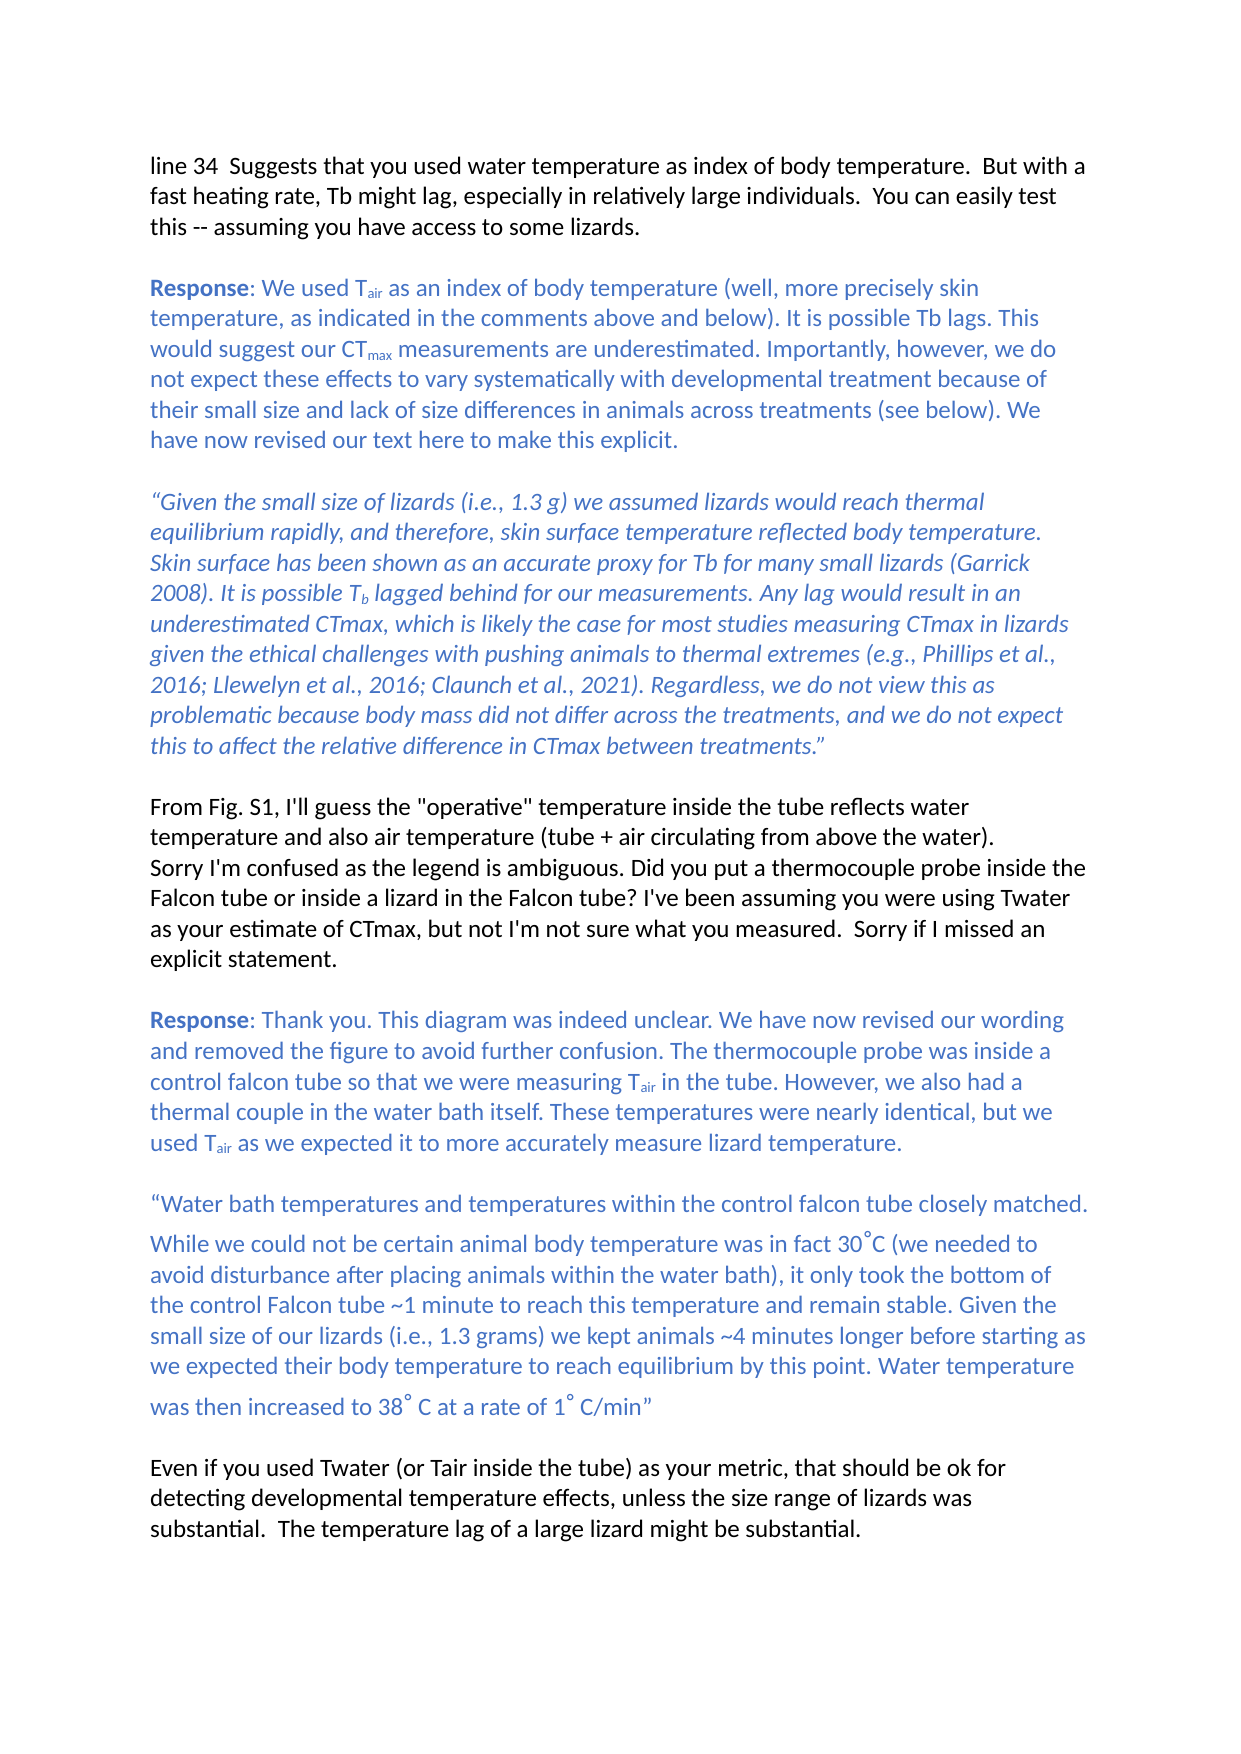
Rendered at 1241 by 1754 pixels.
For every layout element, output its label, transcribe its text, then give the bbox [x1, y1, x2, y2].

text line 34 Suggests that you used water temperature as index of body temperature. But with a fast heating rate, Tb might lag, especially in relatively large individuals. You can easily test this -- assuming you have access to some lizards. [150, 150, 1090, 242]
text Even if you used Twater (or Tair inside the tube) as your metric, that should be ok for detecting developmental temperature effects, unless the size range of lizards was substantial. The temperature lag of a large lizard might be substantial. [150, 1452, 1090, 1543]
text “Given the small size of lizards (i.e., 1.3 g) we assumed lizards would reach thermal equilibrium rapidly, and therefore, skin surface temperature reflected body temperature. Skin surface has been shown as an accurate proxy for Tb for many small lizards (Garrick 2008). It is possible Tb lagged behind for our measurements. Any lag would result in an underestimated CTmax, which is likely the case for most studies measuring CTmax in lizards given the ethical challenges with pushing animals to thermal extremes (e.g., Phillips et al., 2016; Llewelyn et al., 2016; Claunch et al., 2021). Regardless, we do not view this as problematic because body mass did not differ across the treatments, and we do not expect this to affect the relative difference in CTmax between treatments.” [150, 486, 1090, 760]
text “Water bath temperatures and temperatures within the control falcon tube closely matched. While we could not be certain animal body temperature was in fact 30◦C (we needed to avoid disturbance after placing animals within the water bath), it only took the bottom of the control Falcon tube ~1 minute to reach this temperature and remain stable. Given the small size of our lizards (i.e., 1.3 grams) we kept animals ~4 minutes longer before starting as we expected their body temperature to reach equilibrium by this point. Water temperature was then increased to 38◦ C at a rate of 1◦ C/min” [150, 1188, 1090, 1421]
text Response: Thank you. This diagram was indeed unclear. We have now revised our wording and removed the figure to avoid further confusion. The thermocouple probe was inside a control falcon tube so that we were measuring Tair in the tube. However, we also had a thermal couple in the water bath itself. These temperatures were nearly identical, but we used Tair as we expected it to more accurately measure lizard temperature. [150, 1004, 1090, 1157]
text Sorry I'm confused as the legend is ambiguous. Did you put a thermocouple probe inside the Falcon tube or inside a lizard in the Falcon tube? I've been assuming you were using Twater as your estimate of CTmax, but not I'm not sure what you measured. Sorry if I missed an explicit statement. [150, 852, 1090, 974]
text Response: We used Tair as an index of body temperature (well, more precisely skin temperature, as indicated in the comments above and below). It is possible Tb lags. This would suggest our CTmax measurements are underestimated. Importantly, however, we do not expect these effects to vary systematically with developmental treatment because of their small size and lack of size differences in animals across treatments (see below). We have now revised our text here to make this explicit. [150, 272, 1090, 455]
text From Fig. S1, I'll guess the "operative" temperature inside the tube reflects water temperature and also air temperature (tube + air circulating from above the water). [150, 791, 1090, 852]
